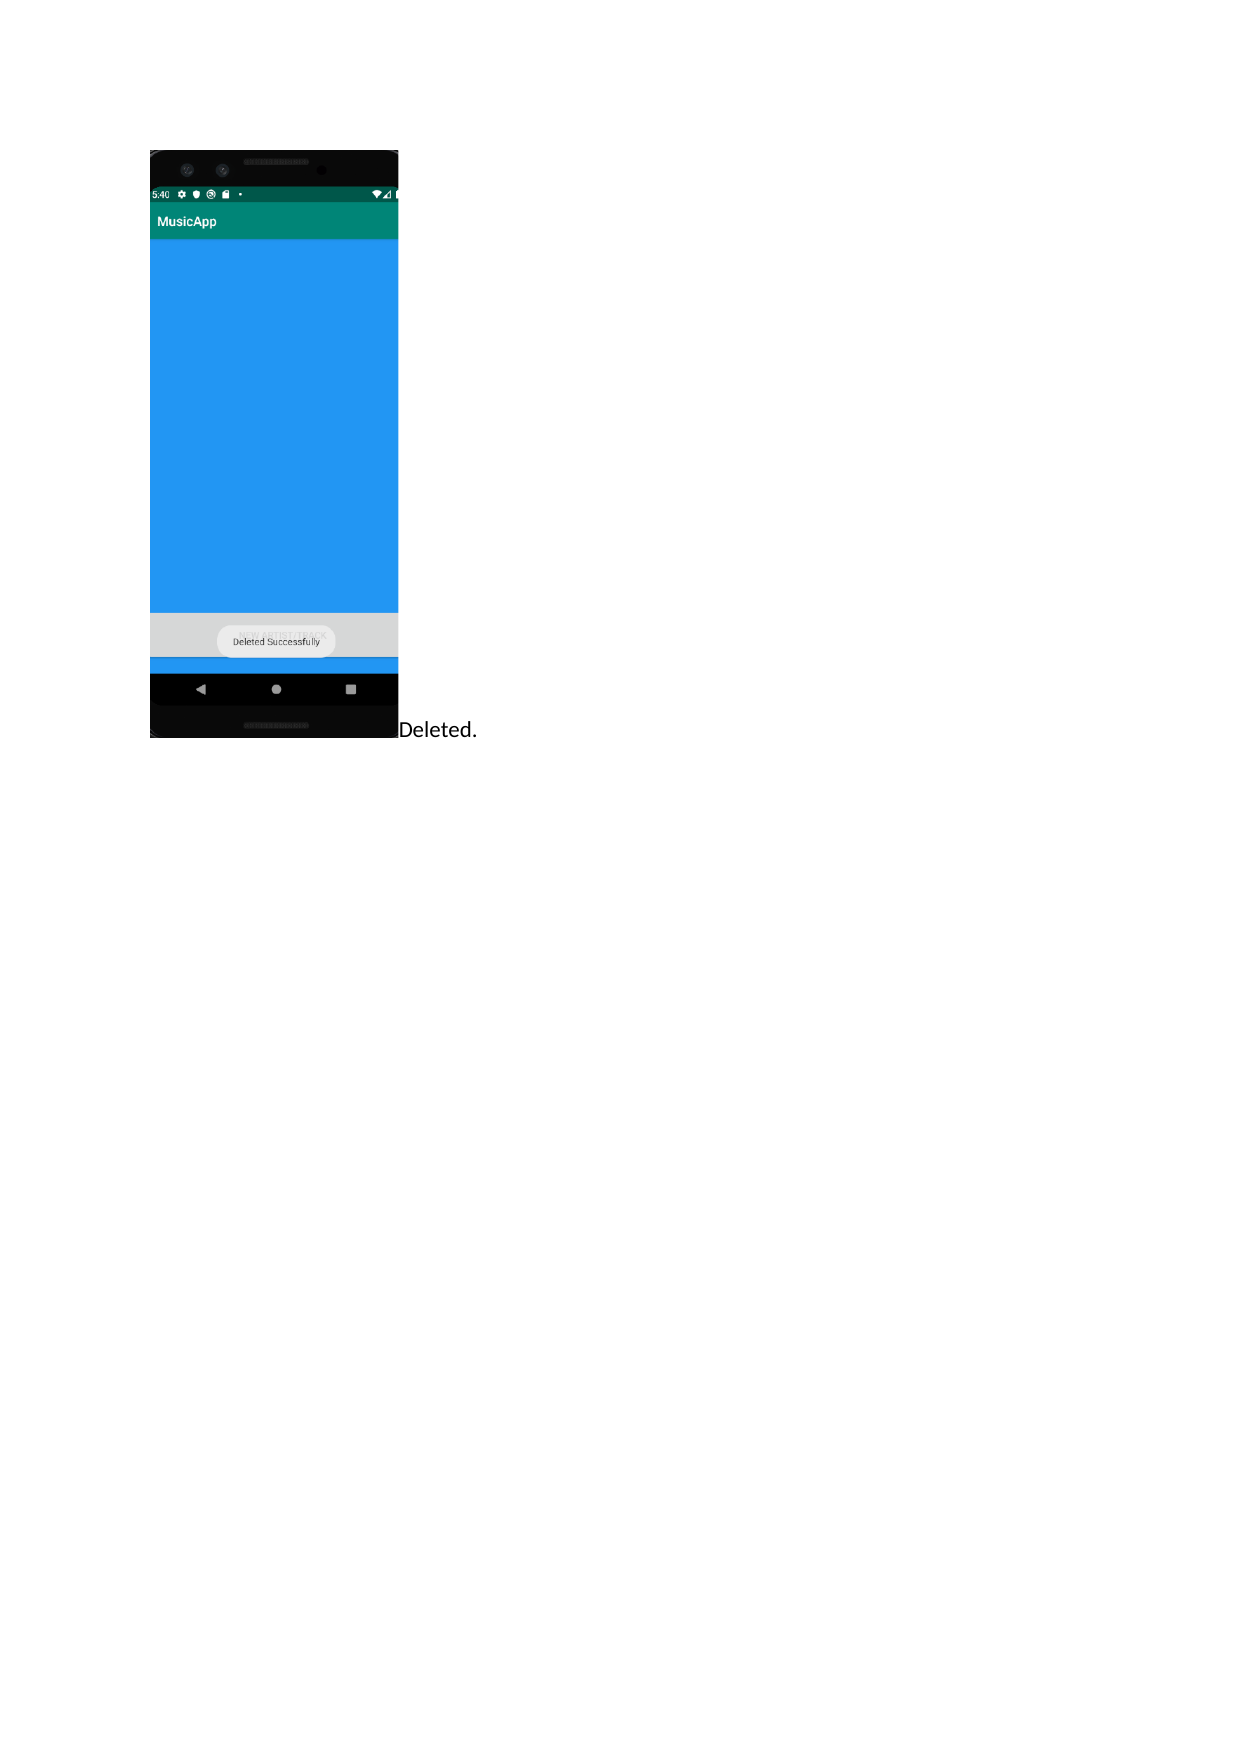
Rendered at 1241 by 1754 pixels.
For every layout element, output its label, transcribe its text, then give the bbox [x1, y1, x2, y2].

picture [150, 150, 399, 738]
